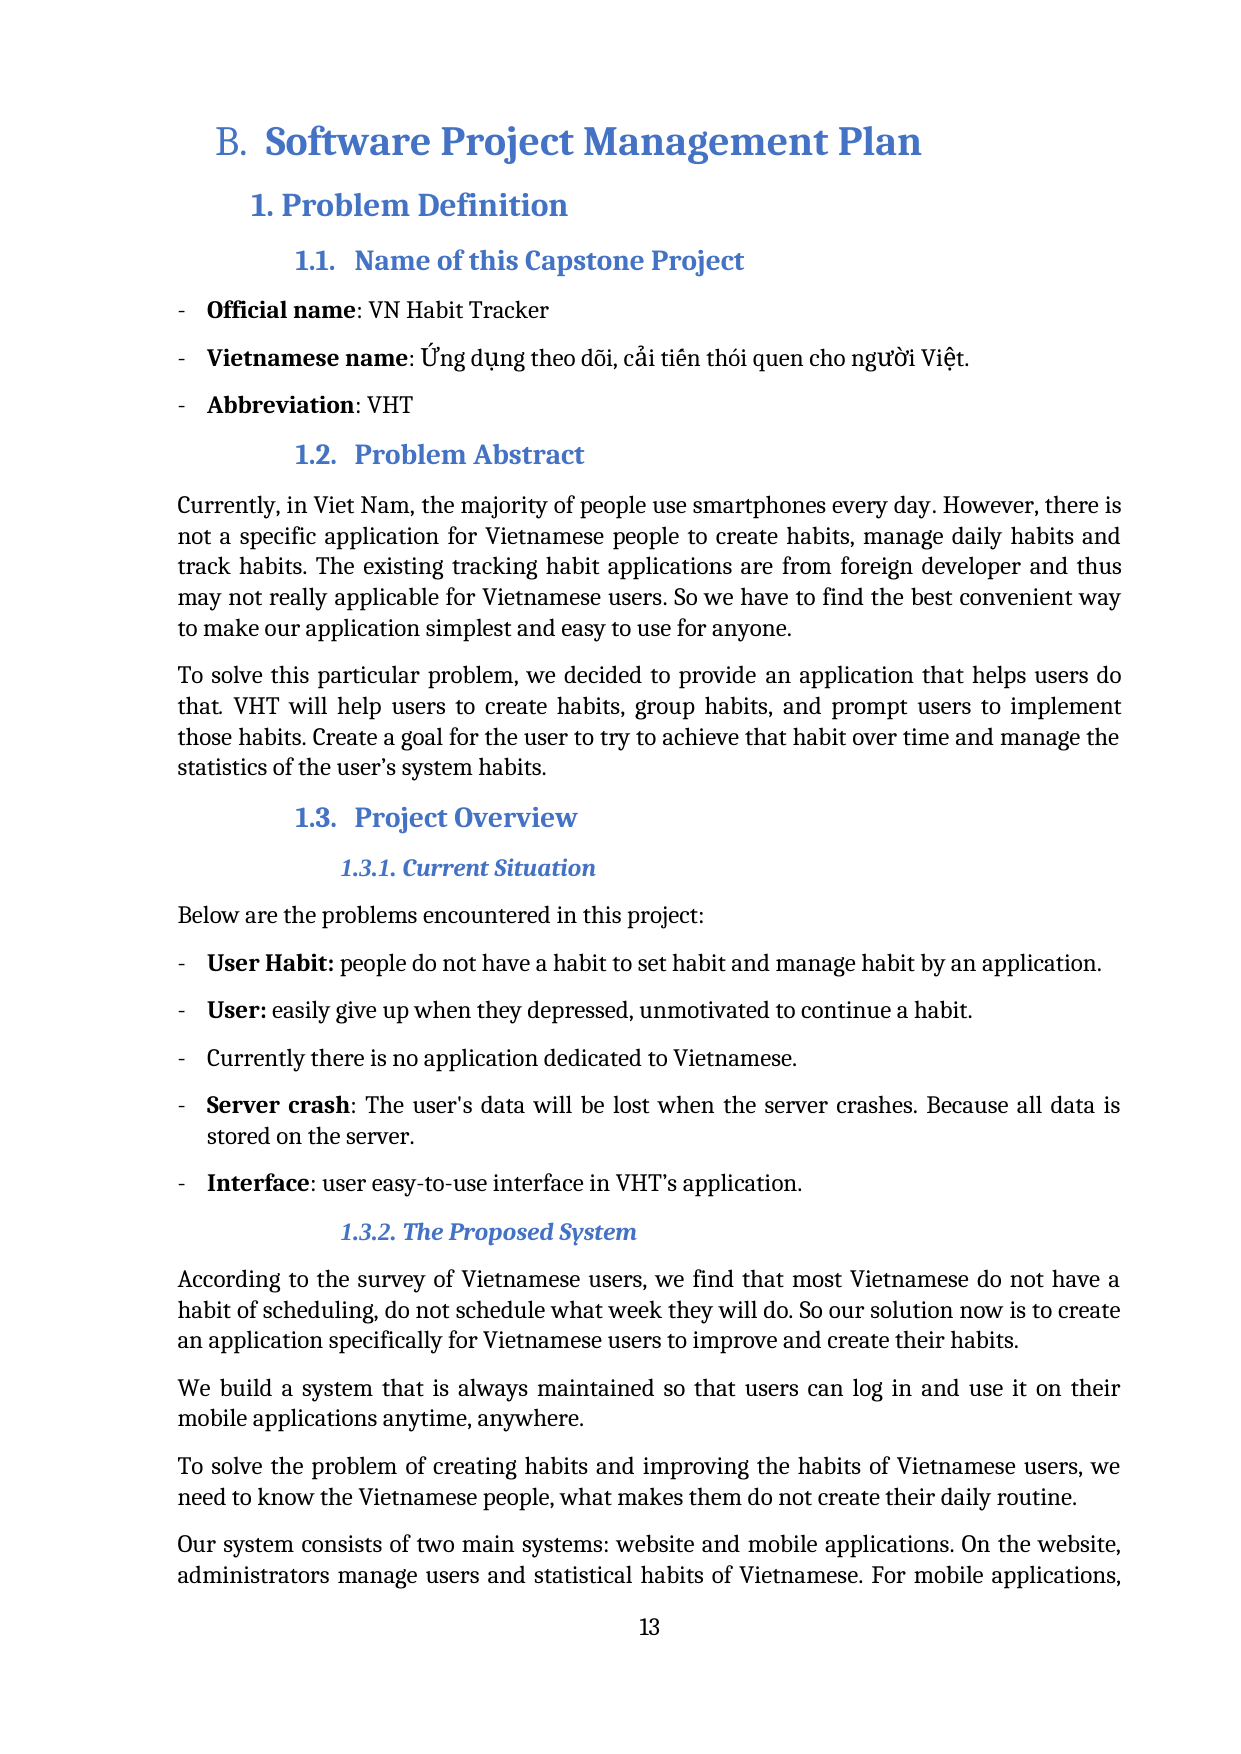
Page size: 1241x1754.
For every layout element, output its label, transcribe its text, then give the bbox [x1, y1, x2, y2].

list Server crash: The user's data will be lost when the server crashes. Because all data is stored on the server. [177, 1091, 1122, 1151]
text We build a system that is always maintained so that users can log in and use it on their mobile applications anytime, anywhere. [177, 1374, 1122, 1433]
list Official name: VN Habit Tracker [177, 296, 1122, 325]
subtitle The Proposed System [340, 1217, 1122, 1246]
text To solve this particular problem, we decided to provide an application that helps users do that. VHT will help users to create habits, group habits, and prompt users to implement those habits. Create a goal for the user to try to achieve that habit over time and manage the statistics of the user’s system habits. [177, 661, 1122, 782]
text Currently, in Viet Nam, the majority of people use smartphones every day. However, there is not a specific application for Vietnamese people to create habits, manage daily habits and track habits. The existing tracking habit applications are from foreign developer and thus may not really applicable for Vietnamese users. So we have to find the best convenient way to make our application simplest and easy to use for anyone. [177, 491, 1122, 642]
subtitle Current Situation [340, 853, 1122, 883]
list User Habit: people do not have a habit to set habit and manage habit by an application. [177, 949, 1122, 978]
text Below are the problems encountered in this project: [177, 901, 1122, 930]
text To solve the problem of creating habits and improving the habits of Vietnamese users, we need to know the Vietnamese people, what makes them do not create their daily routine. [177, 1452, 1122, 1511]
list Vietnamese name: Ứng dụng theo dõi, cải tiến thói quen cho người Việt. [177, 343, 1122, 372]
subtitle Project Overview [295, 801, 1122, 834]
subtitle Name of this Capstone Project [295, 244, 1122, 277]
subtitle Problem Abstract [295, 438, 1122, 472]
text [177, 1530, 1122, 1589]
list Currently there is no application dedicated to Vietnamese. [177, 1044, 1122, 1072]
subtitle Problem Definition [251, 186, 1122, 224]
list User: easily give up when they depressed, unmotivated to continue a habit. [177, 996, 1122, 1025]
subtitle Software Project Management Plan [215, 118, 1122, 166]
list Interface: user easy-to-use interface in VHT’s application. [177, 1169, 1122, 1198]
text According to the survey of Vietnamese users, we find that most Vietnamese do not have a habit of scheduling, do not schedule what week they will do. So our solution now is to create an application specifically for Vietnamese users to improve and create their habits. [177, 1265, 1122, 1355]
list Abbreviation: VHT [177, 391, 1122, 420]
